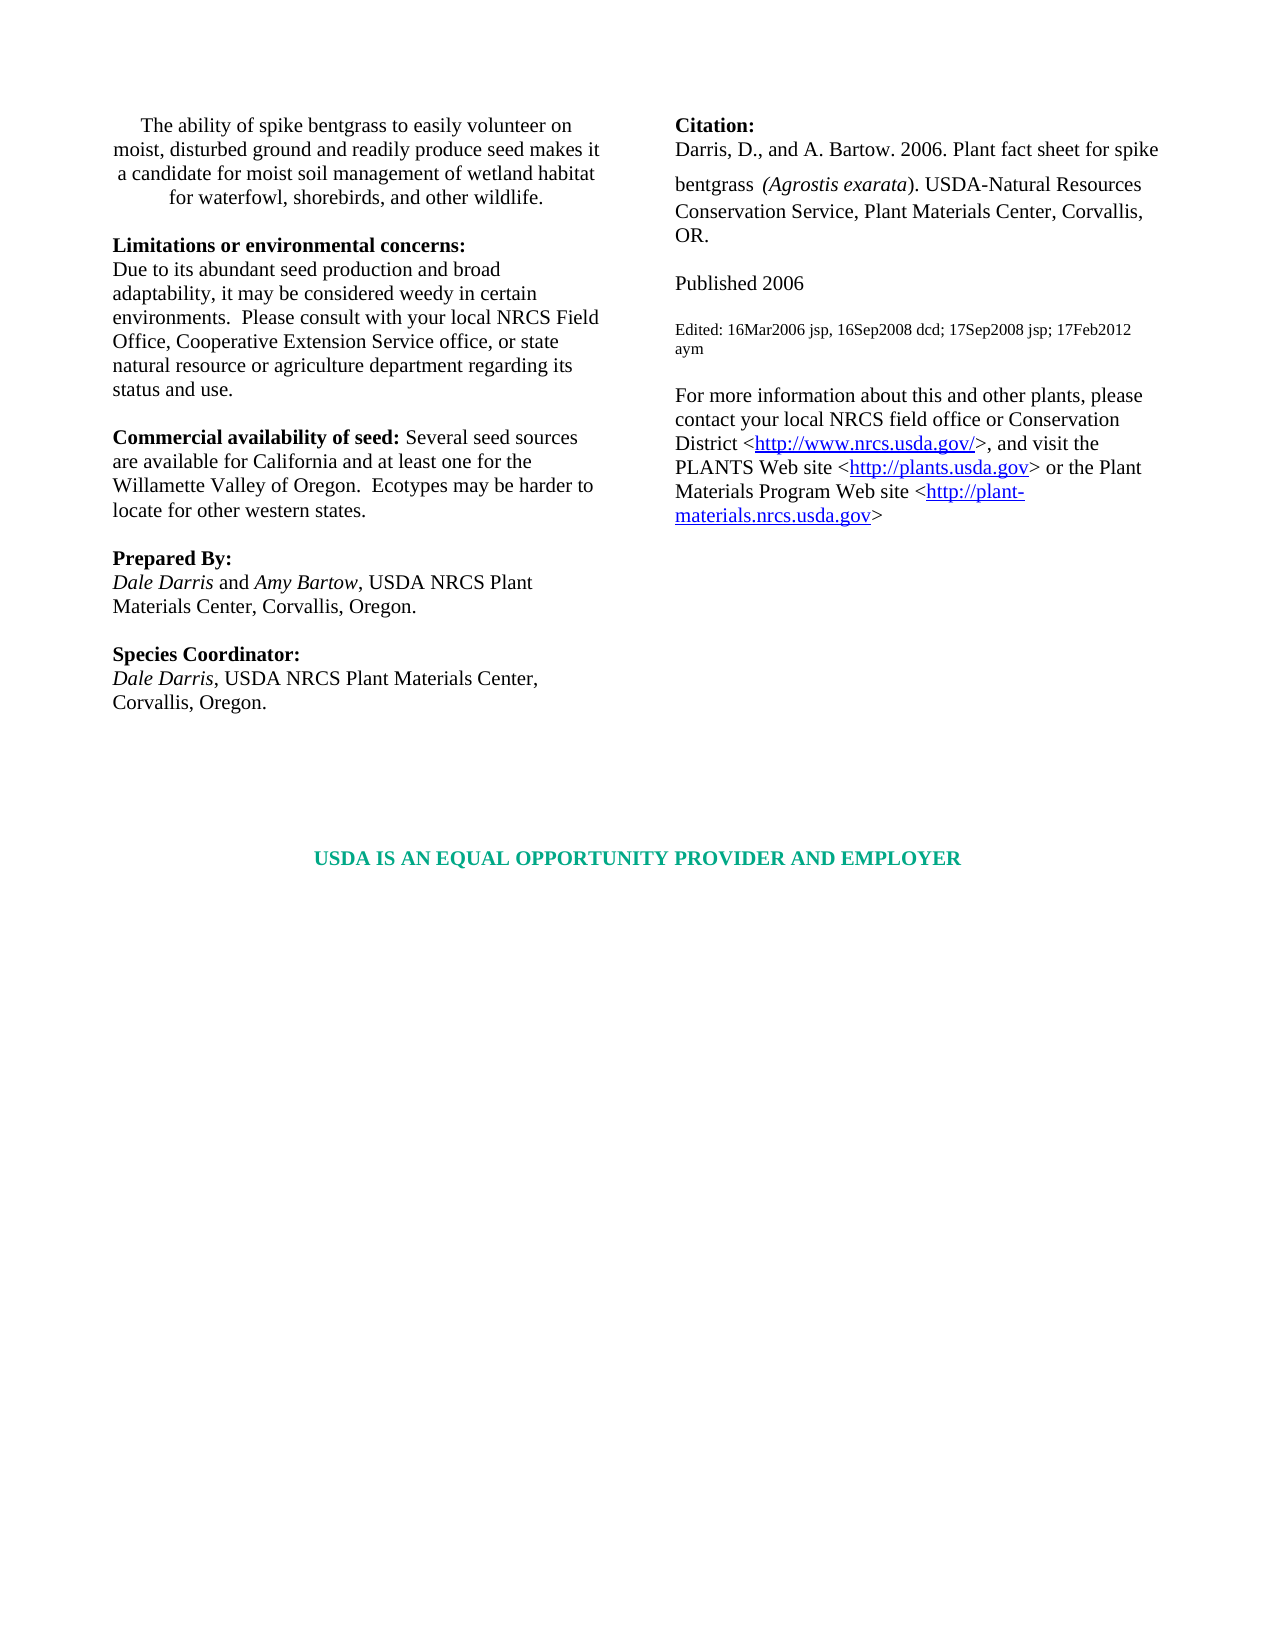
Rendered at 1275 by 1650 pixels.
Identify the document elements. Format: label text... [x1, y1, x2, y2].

text For more information about this and other plants, please contact your local NRCS field office or Conservation District <http://www.nrcs.usda.gov/>, and visit the PLANTS Web site <http://plants.usda.gov> or the Plant Materials Program Web site <http://plant-materials.nrcs.usda.gov> [675, 383, 1162, 527]
text Dale Darris, USDA NRCS Plant Materials Center, Corvallis, Oregon. [112, 666, 600, 714]
text USDA IS AN EQUAL OPPORTUNITY PROVIDER AND EMPLOYER [112, 846, 1162, 870]
text Commercial availability of seed: Several seed sources are available for and at least one for the Willamette Valley of Oregon. Ecotypes may be harder to locate for other western states. [112, 425, 600, 522]
subtitle Darris, D., and A. Bartow. 2006. Plant fact sheet for spike bentgrass (Agrostis exarata). USDA-Natural Resources Conservation Service, Plant Materials Center, Corvallis, OR. [675, 137, 1162, 247]
text Dale Darris and Amy Bartow, USDA NRCS Plant Materials Center, Corvallis, Oregon. [112, 570, 600, 618]
text Due to its abundant seed production and broad adaptability, it may be considered weedy in certain environments. Please consult with your local NRCS Field Office, Cooperative Extension Service office, or state natural resource or agriculture department regarding its status and use. [112, 257, 600, 401]
text Prepared By: [112, 546, 600, 570]
text Citation: [675, 112, 1162, 137]
text Species Coordinator: [112, 642, 600, 666]
text Limitations or environmental concerns: [112, 233, 600, 257]
text Published 2006 [675, 271, 1162, 295]
text Edited: 16Mar2006 jsp, 16Sep2008 dcd; 17Sep2008 jsp; 17Feb2012 aym [675, 319, 1162, 358]
